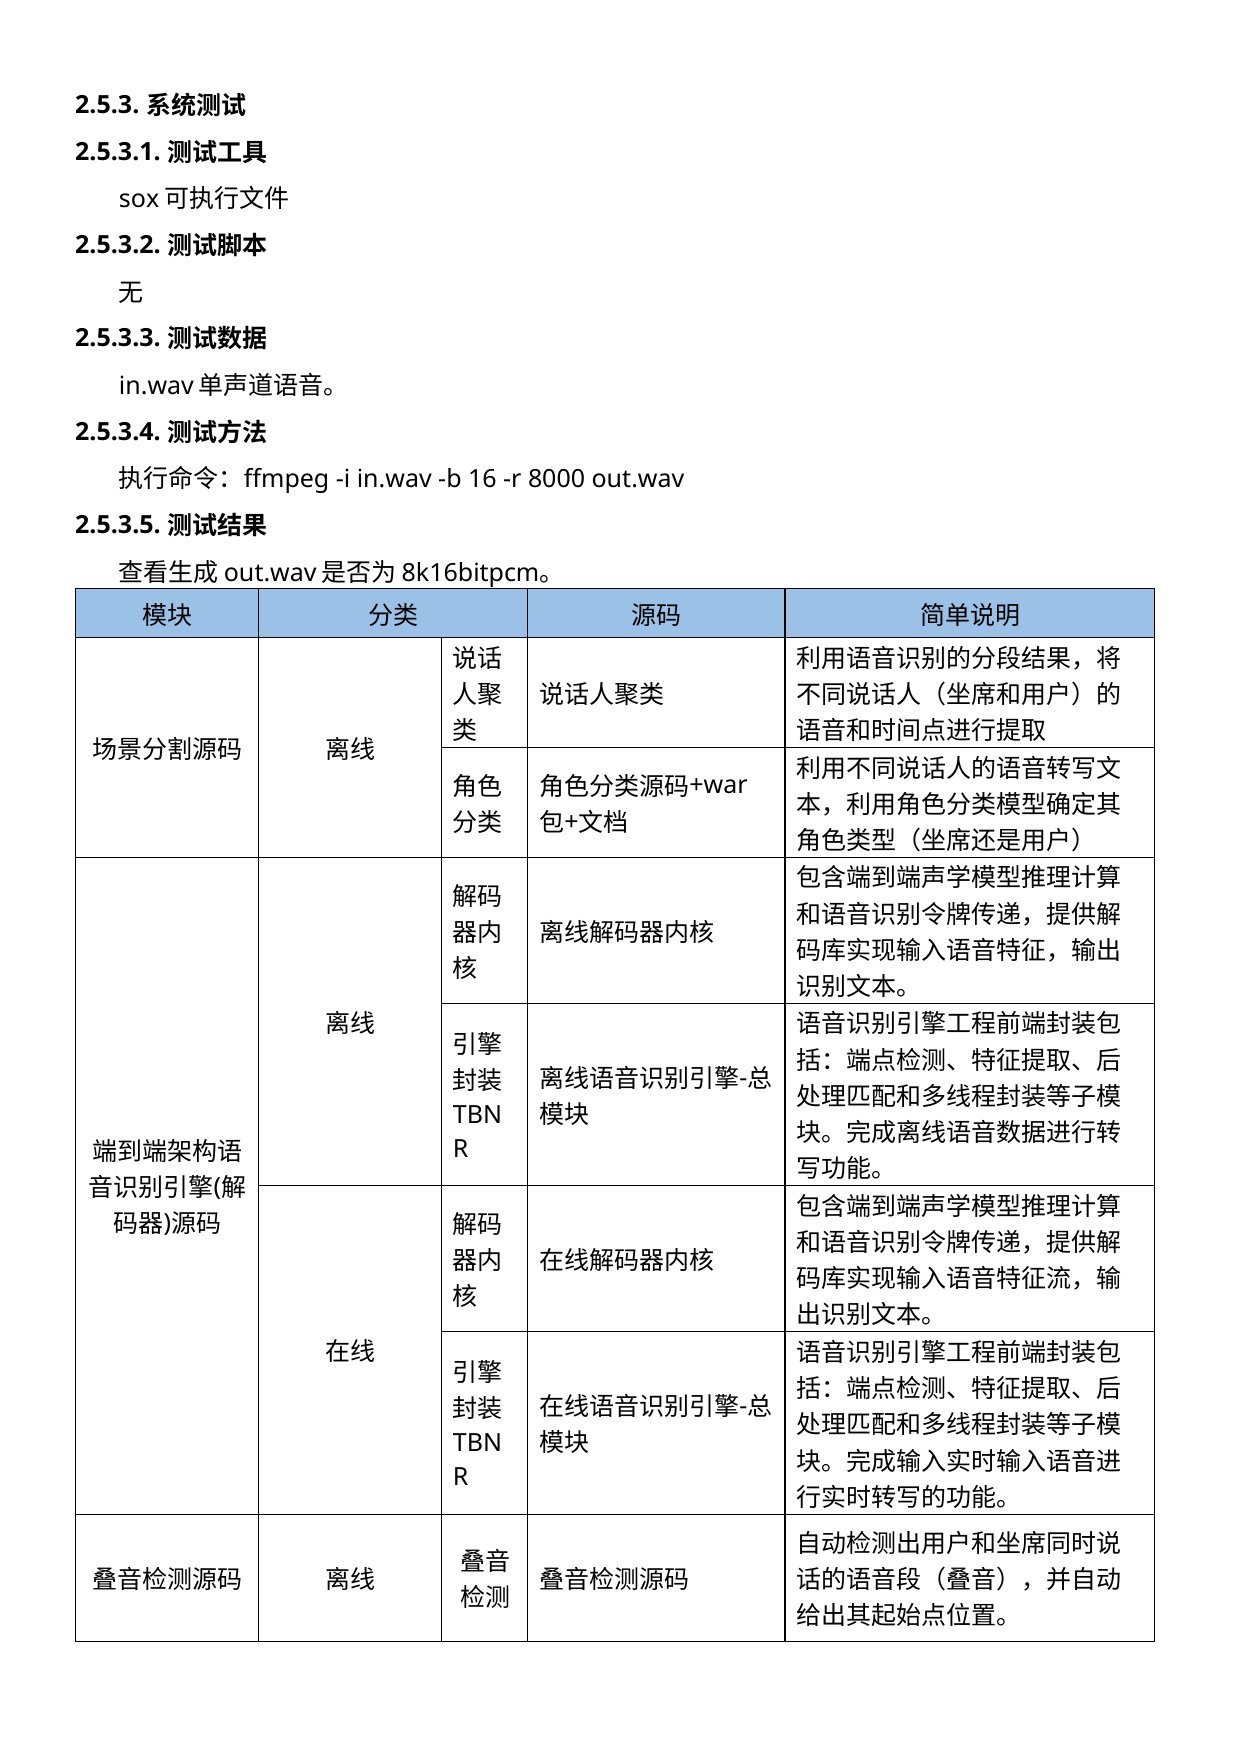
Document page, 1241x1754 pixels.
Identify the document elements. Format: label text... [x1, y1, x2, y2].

table_cell 角色分类源码+war包+文档 [528, 748, 784, 857]
table_cell 自动检测出用户和坐席同时说话的语音段（叠音），并自动给出其起始点位置。 [786, 1515, 1154, 1641]
table_cell 离线 [259, 1515, 441, 1641]
table_cell 端到端架构语音识别引擎(解码器)源码 [76, 858, 258, 1513]
table_cell 离线 [259, 638, 441, 857]
table_cell 利用语音识别的分段结果，将不同说话人（坐席和用户）的语音和时间点进行提取 [786, 638, 1154, 747]
table_cell 离线语音识别引擎-总模块 [528, 1004, 784, 1185]
subtitle 测试数据 [75, 319, 1165, 355]
text 无 [75, 272, 1165, 308]
subtitle 测试工具 [75, 132, 1165, 168]
table_cell 在线语音识别引擎-总模块 [528, 1332, 784, 1513]
table_cell 解码器内核 [442, 858, 527, 1003]
text 执行命令：ffmpeg -i in.wav -b 16 -r 8000 out.wav [75, 459, 1165, 495]
table_cell 在线解码器内核 [528, 1186, 784, 1331]
table_cell 场景分割源码 [76, 638, 258, 857]
table_cell 在线 [259, 1186, 441, 1513]
table_header 分类 [259, 589, 527, 637]
table_cell 离线解码器内核 [528, 858, 784, 1003]
text 查看生成out.wav是否为8k16bitpcm。 [75, 552, 1165, 588]
table_header 模块 [76, 589, 258, 637]
table_cell 说话人聚类 [442, 638, 527, 747]
table_cell 引擎封装TBNR [442, 1004, 527, 1185]
table_cell 语音识别引擎工程前端封装包括：端点检测、特征提取、后处理匹配和多线程封装等子模块。完成输入实时输入语音进行实时转写的功能。 [786, 1332, 1154, 1513]
subtitle 测试脚本 [75, 225, 1165, 262]
table_cell 引擎封装TBNR [442, 1332, 527, 1513]
table_header 源码 [528, 589, 784, 637]
table_cell 说话人聚类 [528, 638, 784, 747]
subtitle 测试结果 [75, 505, 1165, 542]
subtitle 测试方法 [75, 412, 1165, 448]
table_cell 叠音检测源码 [528, 1515, 784, 1641]
table_cell 叠音检测 [442, 1515, 527, 1641]
text sox可执行文件 [75, 179, 1165, 215]
table_cell 语音识别引擎工程前端封装包括：端点检测、特征提取、后处理匹配和多线程封装等子模块。完成离线语音数据进行转写功能。 [786, 1004, 1154, 1185]
table_cell 叠音检测源码 [76, 1515, 258, 1641]
subtitle 系统测试 [75, 85, 1165, 122]
table_cell 包含端到端声学模型推理计算和语音识别令牌传递，提供解码库实现输入语音特征流，输出识别文本。 [786, 1186, 1154, 1331]
table_cell 利用不同说话人的语音转写文本，利用角色分类模型确定其角色类型（坐席还是用户） [786, 748, 1154, 857]
text in.wav单声道语音。 [75, 365, 1165, 402]
table_cell 解码器内核 [442, 1186, 527, 1331]
table_header 简单说明 [786, 589, 1154, 637]
table_cell 包含端到端声学模型推理计算和语音识别令牌传递，提供解码库实现输入语音特征，输出识别文本。 [786, 858, 1154, 1003]
table_cell 离线 [259, 858, 441, 1185]
table_cell 角色分类 [442, 748, 527, 857]
